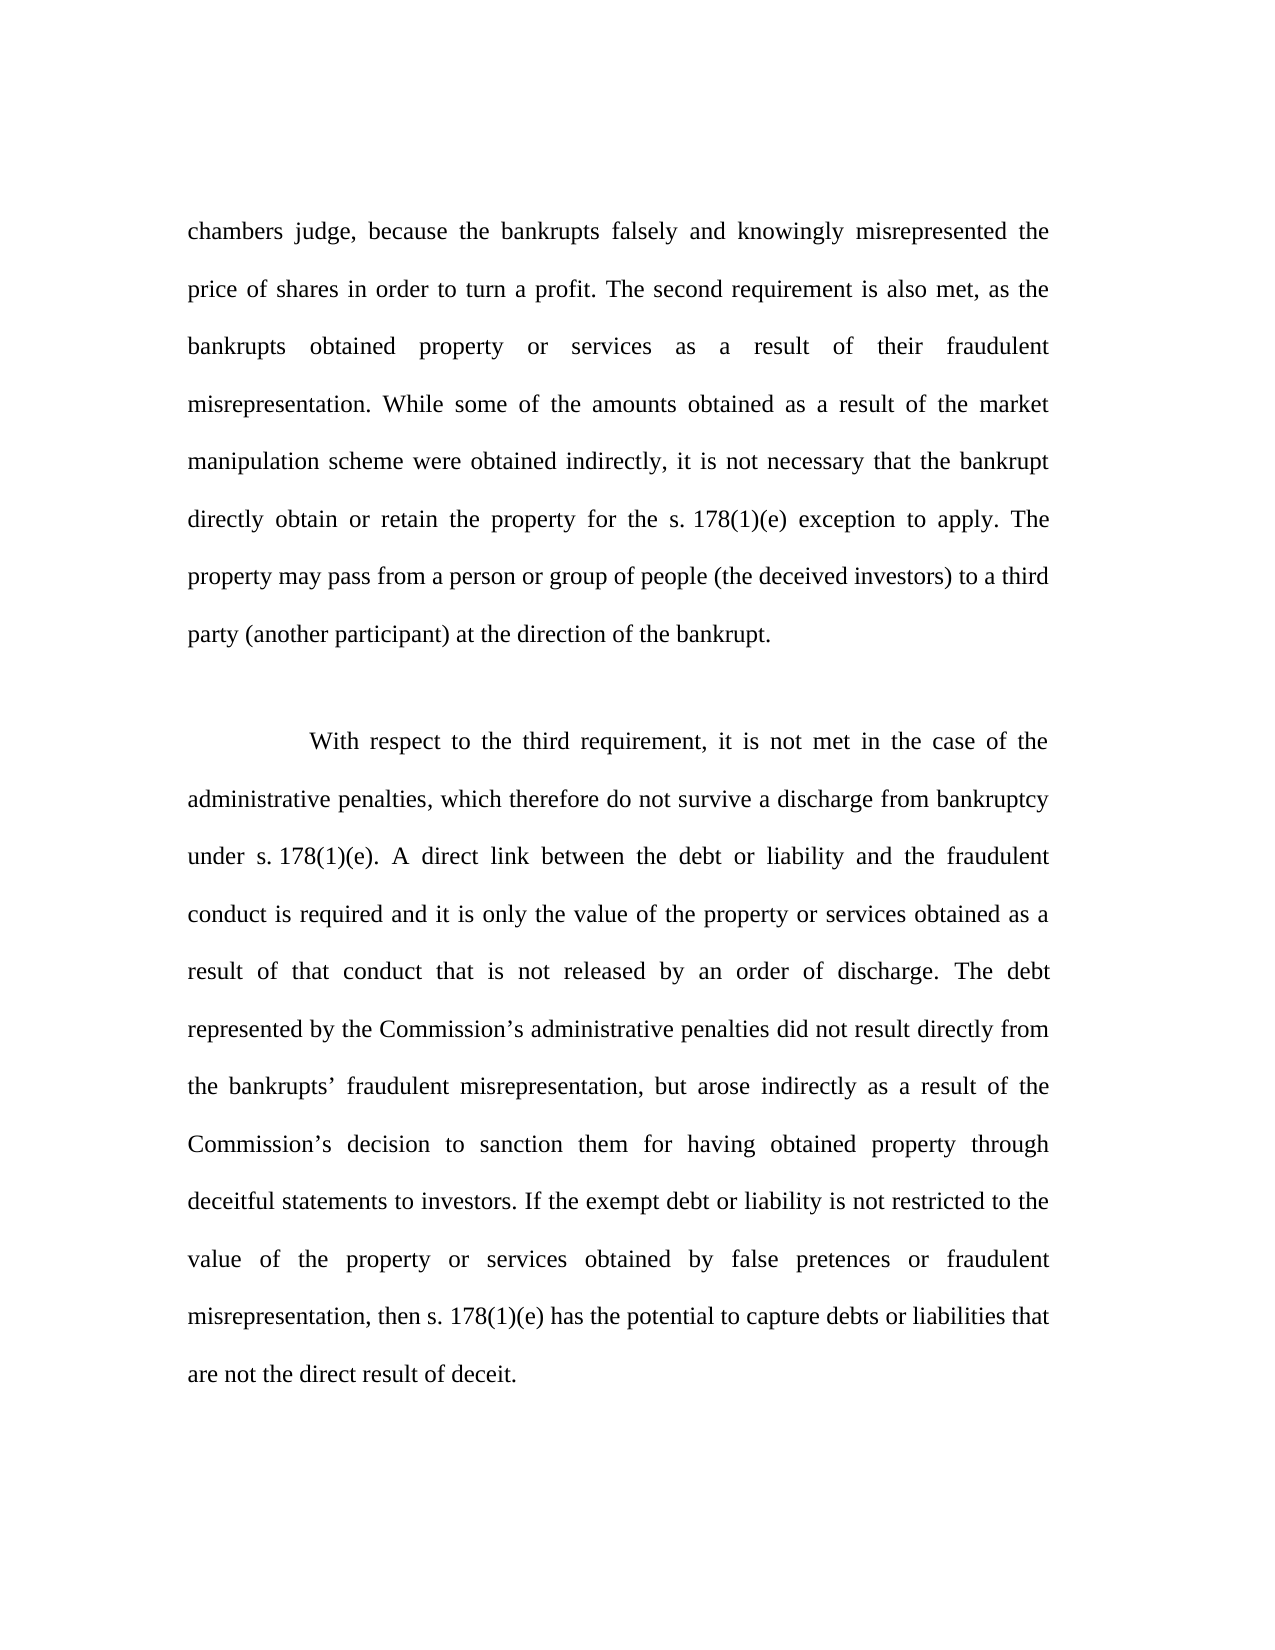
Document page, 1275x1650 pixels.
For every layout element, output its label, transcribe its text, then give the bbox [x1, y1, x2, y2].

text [187, 216, 1050, 648]
text With respect to the third requirement, it is not met in the case of the administrative penalties, which therefore do not survive a discharge from bankruptcy under s. 178(1)(e). A direct link between the debt or liability and the fraudulent conduct is required and it is only the value of the property or services obtained as a result of that conduct that is not released by an order of discharge. The debt represented by the Commission’s administrative penalties did not result directly from the bankrupts’ fraudulent misrepresentation, but arose indirectly as a result of the Commission’s decision to sanction them for having obtained property through deceitful statements to investors. If the exempt debt or liability is not restricted to the value of the property or services obtained by false pretences or fraudulent misrepresentation, then s. 178(1)(e) has the potential to capture debts or liabilities that are not the direct result of deceit. [187, 726, 1050, 1388]
